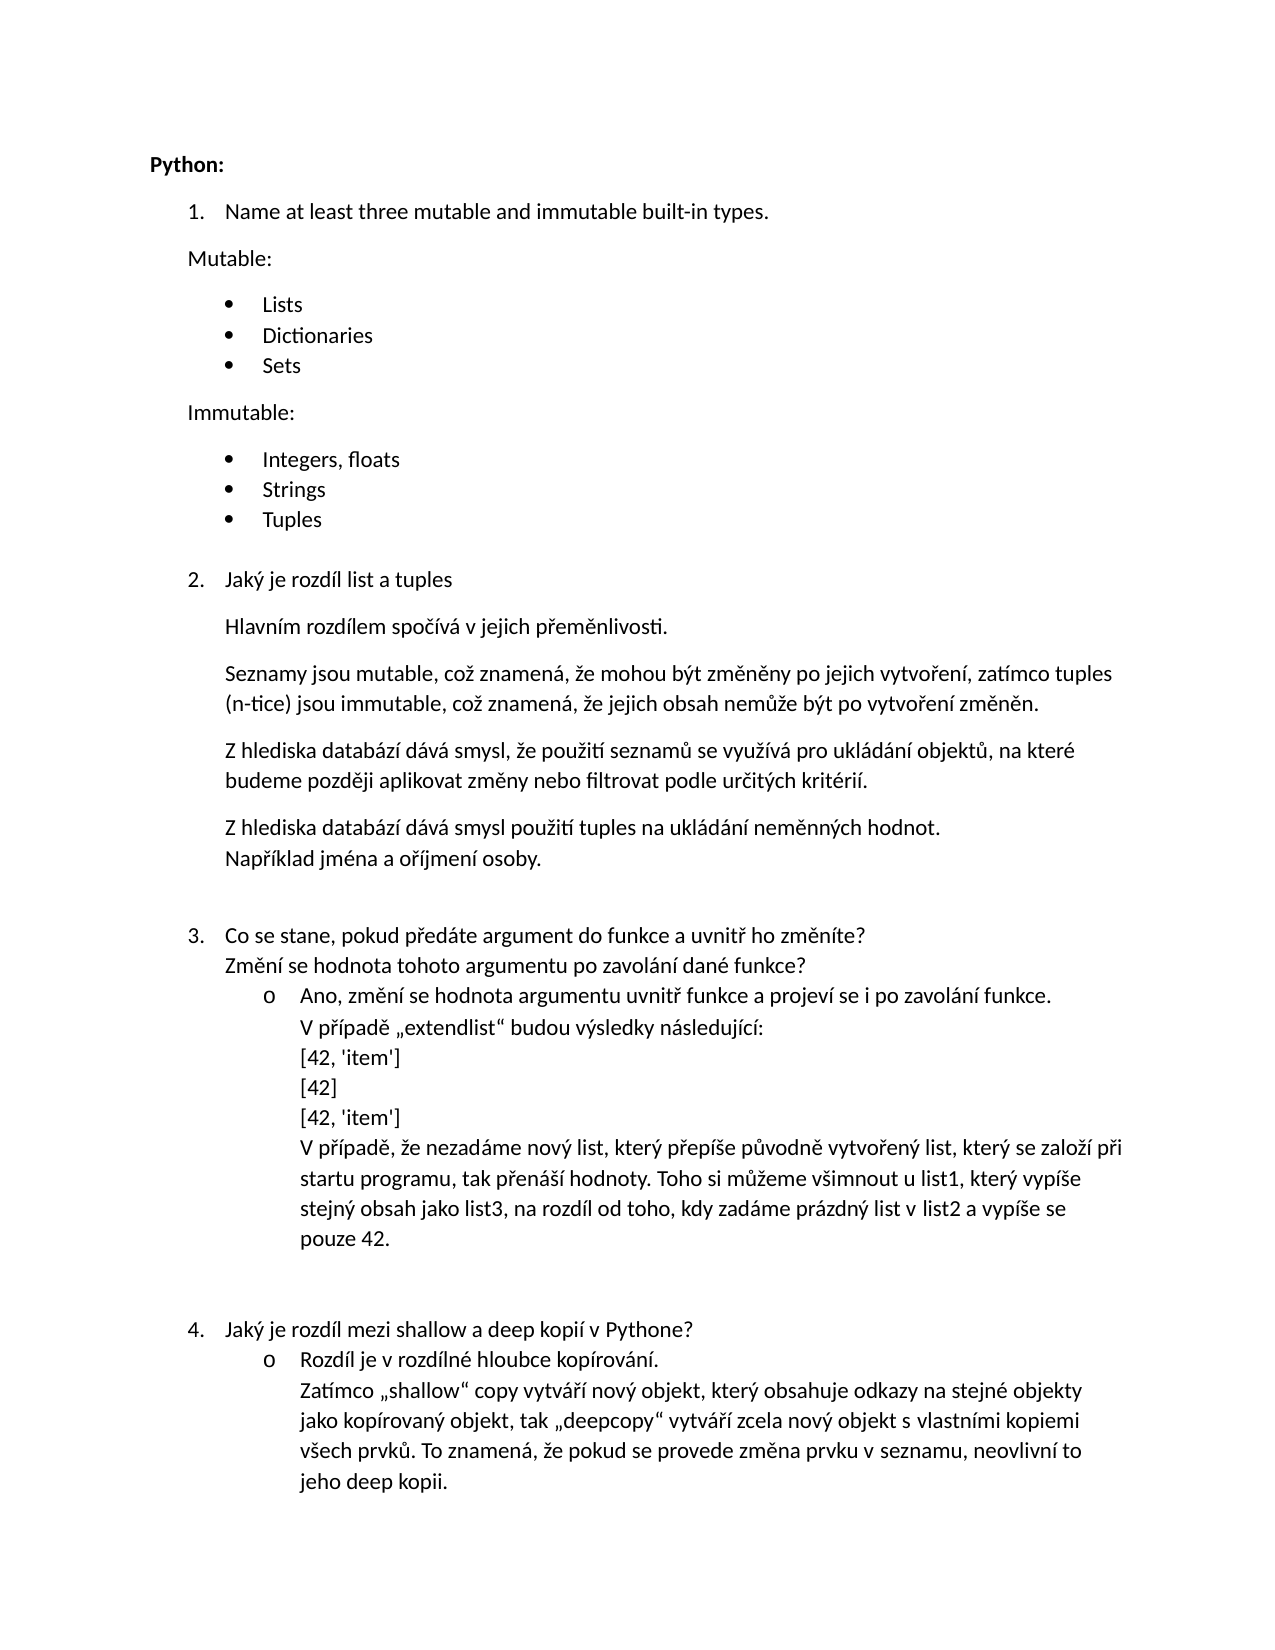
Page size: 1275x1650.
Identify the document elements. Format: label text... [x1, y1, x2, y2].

list Sets [225, 351, 1125, 379]
text Python: [150, 150, 1125, 178]
text Immutable: [187, 398, 1125, 426]
text Z hlediska databází dává smysl, že použití seznamů se využívá pro ukládání objektů, na které budeme později aplikovat změny nebo filtrovat podle určitých kritérií. [225, 736, 1125, 795]
text Seznamy jsou mutable, což znamená, že mohou být změněny po jejich vytvoření, zatímco tuples (n-tice) jsou immutable, což znamená, že jejich obsah nemůže být po vytvoření změněn. [225, 659, 1125, 718]
list Integers, floats [225, 445, 1125, 473]
list Dictionaries [225, 321, 1125, 349]
list Ano, změní se hodnota argumentu uvnitř funkce a projeví se i po zavolání funkce. V případě „extendlist“ budou výsledky následující: [42, 'item'] [262, 981, 1125, 1071]
list Tuples [225, 505, 1125, 563]
text Z hlediska databází dává smysl použití tuples na ukládání neměnných hodnot. Například jména a oříjmení osoby. [225, 813, 1125, 902]
list Name at least three mutable and immutable built-in types. [187, 197, 1125, 225]
list Jaký je rozdíl list a tuples [187, 566, 1125, 594]
list [42] [300, 1073, 1125, 1101]
list Strings [225, 475, 1125, 503]
list Jaký je rozdíl mezi shallow a deep kopií v Pythone? [187, 1315, 1125, 1343]
text Hlavním rozdílem spočívá v jejich přeměnlivosti. [225, 612, 1125, 641]
list V případě, že nezadáme nový list, který přepíše původně vytvořený list, který se založí při startu programu, tak přenáší hodnoty. Toho si můžeme všimnout u list1, který vypíše stejný obsah jako list3, na rozdíl od toho, kdy zadáme prázdný list v list2 a vypíše se pouze 42. [300, 1133, 1125, 1252]
list Lists [225, 291, 1125, 319]
text Mutable: [187, 244, 1125, 272]
list [42, 'item'] [300, 1103, 1125, 1131]
list Co se stane, pokud předáte argument do funkce a uvnitř ho změníte? Změní se hodnota tohoto argumentu po zavolání dané funkce? [187, 921, 1125, 979]
list Rozdíl je v rozdílné hloubce kopírování. Zatímco „shallow“ copy vytváří nový objekt, který obsahuje odkazy na stejné objekty jako kopírovaný objekt, tak „deepcopy“ vytváří zcela nový objekt s vlastními kopiemi všech prvků. To znamená, že pokud se provede změna prvku v seznamu, neovlivní to jeho deep kopii. [262, 1345, 1125, 1495]
